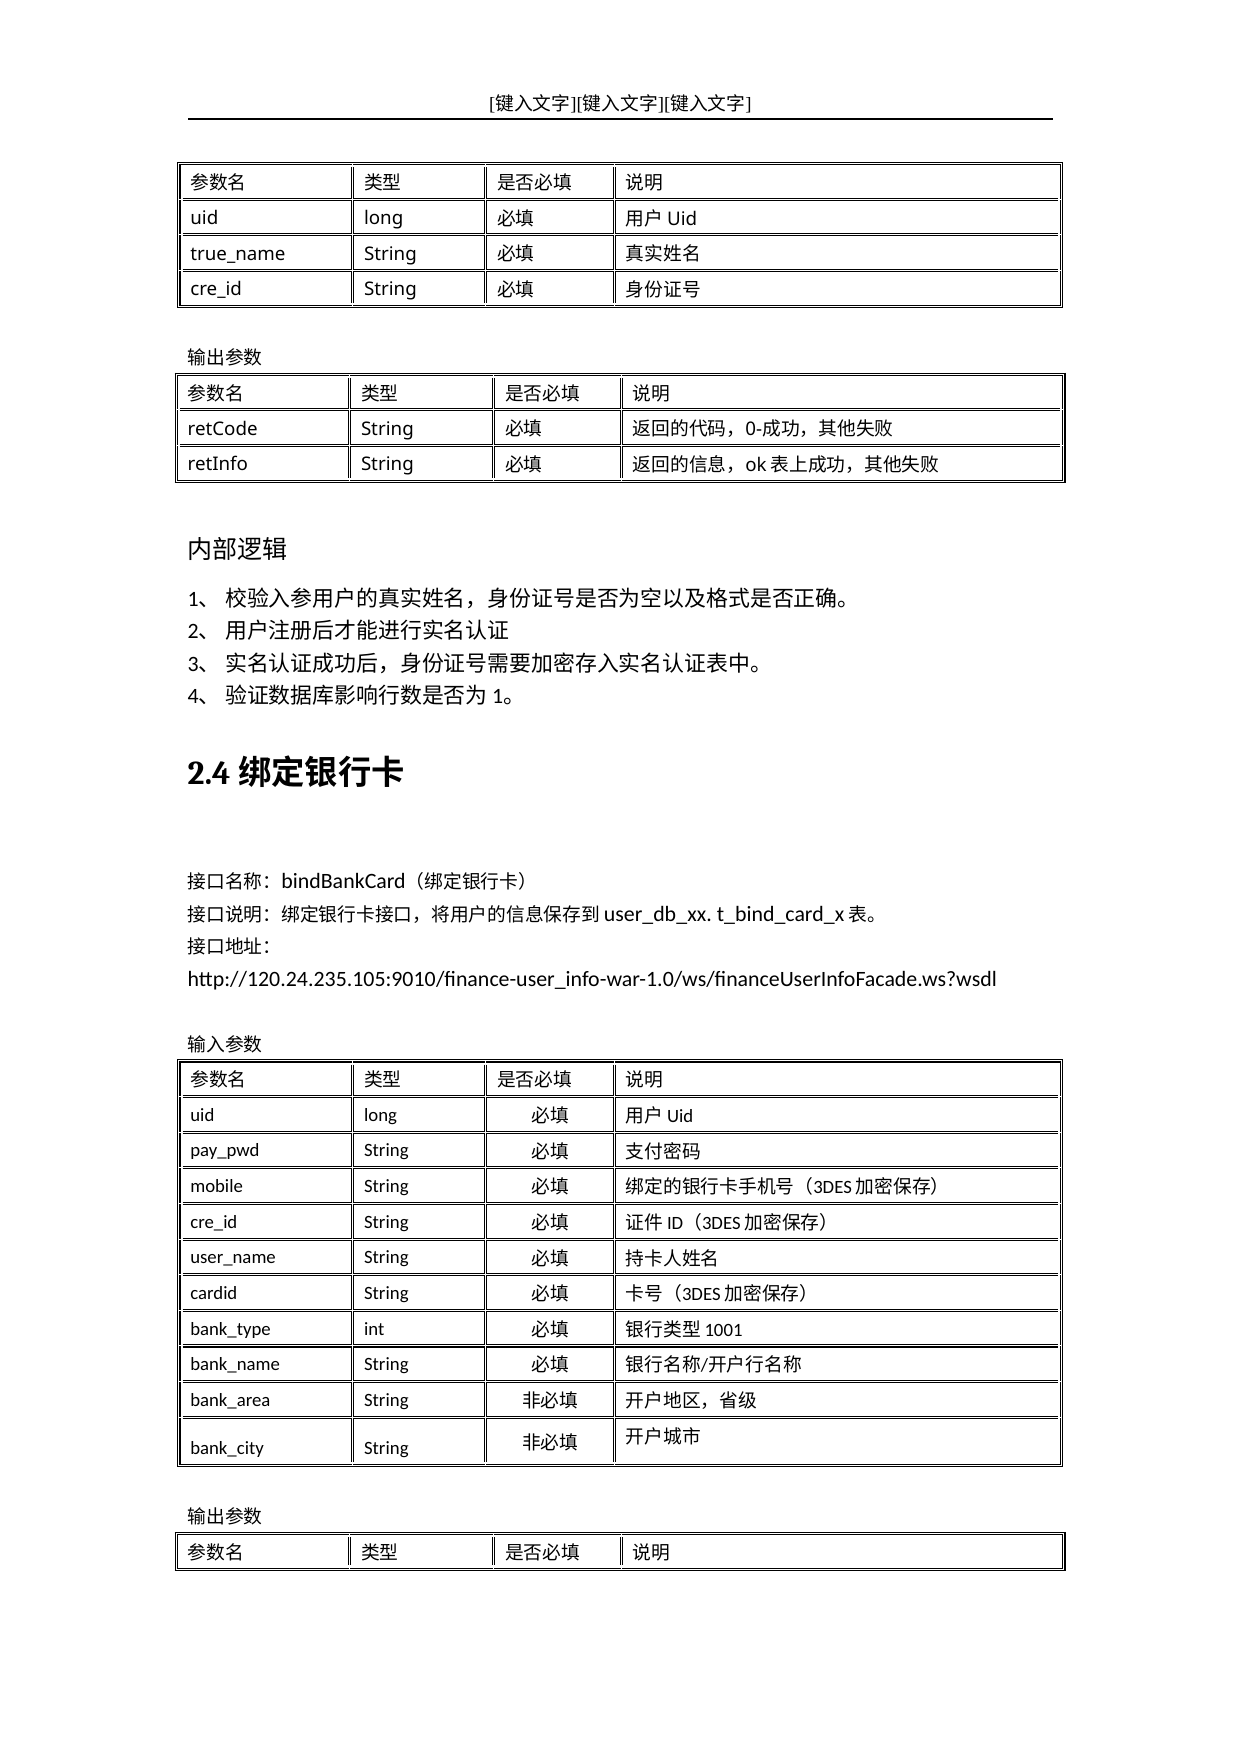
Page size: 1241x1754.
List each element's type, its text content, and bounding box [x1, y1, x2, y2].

table_header 说明 [614, 165, 1060, 198]
table_cell long [354, 1098, 484, 1131]
text 输出参数 [187, 340, 1053, 373]
table_cell 返回的信息，ok表上成功，其他失败 [621, 444, 1064, 479]
list 实名认证成功后，身份证号需要加密存入实名认证表中。 [187, 645, 1053, 678]
table_cell 必填 [487, 201, 613, 233]
table_cell bank_city [181, 1416, 353, 1464]
table_header 类型 [353, 163, 486, 198]
table_header 类型 [353, 1060, 486, 1095]
list 验证数据库影响行数是否为1。 [187, 678, 1053, 710]
table_cell uid [179, 1095, 353, 1131]
list 用户注册后才能进行实名认证 [187, 613, 1053, 645]
table_cell String [354, 1134, 484, 1166]
table_cell bank_type [181, 1309, 351, 1344]
table_cell String [354, 1276, 484, 1309]
table_cell 必填 [487, 1276, 613, 1309]
table_header 参数名 [179, 1060, 353, 1095]
table_cell mobile [179, 1166, 353, 1202]
table_cell 非必填 [486, 1419, 614, 1464]
table_cell 必填 [487, 236, 613, 269]
table_cell 必填 [487, 1312, 613, 1344]
table_cell 必填 [487, 1169, 613, 1202]
table_cell String [354, 1241, 484, 1273]
table_header 是否必填 [494, 376, 621, 408]
table_header 参数名 [178, 376, 349, 408]
table_cell String [354, 1205, 484, 1237]
table_header 说明 [614, 1062, 1060, 1095]
table_cell retCode [176, 408, 349, 444]
table_cell 必填 [494, 447, 621, 479]
table_cell 返回的代码，0-成功，其他失败 [621, 408, 1064, 444]
table_cell 持卡人姓名 [616, 1238, 1060, 1273]
table_cell 必填 [495, 411, 620, 444]
table_cell cardid [179, 1273, 353, 1309]
table_cell String [354, 1169, 484, 1202]
table_cell 必填 [487, 1348, 613, 1380]
table_cell String [353, 1416, 486, 1464]
table_cell 开户地区，省级 [614, 1380, 1061, 1416]
table_cell 用户Uid [614, 1095, 1061, 1131]
table_cell 银行类型1001 [616, 1309, 1060, 1344]
table_cell 必填 [487, 1205, 613, 1237]
table_header 参数名 [178, 1535, 349, 1567]
table_cell int [354, 1312, 484, 1344]
table_cell 必填 [487, 1134, 613, 1166]
table_header 类型 [350, 374, 494, 408]
table_cell 证件ID（3DES加密保存） [616, 1202, 1060, 1237]
text 输出参数 [187, 1499, 1053, 1532]
table_cell 必填 [486, 272, 614, 304]
table_cell String [351, 411, 492, 444]
table_cell bank_name [179, 1344, 353, 1380]
table_cell 绑定的银行卡手机号（3DES加密保存） [614, 1166, 1061, 1202]
table_cell String [354, 1348, 484, 1380]
table_cell pay_pwd [181, 1131, 351, 1166]
table_header 说明 [621, 1535, 1062, 1567]
table_header 是否必填 [494, 1535, 621, 1567]
table_cell String [354, 236, 484, 269]
table_cell String [354, 1383, 484, 1416]
text 输入参数 [187, 1027, 1053, 1059]
subtitle 绑定银行卡 [187, 737, 1053, 802]
table_cell 支付密码 [616, 1131, 1060, 1166]
text http://120.24.235.105:9010/finance-user_info-war-1.0/ws/financeUserInfoFacade.ws?wsdl [187, 962, 1053, 994]
text 接口名称：bindBankCard（绑定银行卡） [187, 864, 1053, 897]
table_cell 必填 [487, 1241, 613, 1273]
table_cell 必填 [487, 1098, 613, 1131]
table_header 是否必填 [486, 1063, 614, 1095]
table_cell cre_id [179, 269, 353, 304]
table_cell String [350, 444, 494, 479]
table_cell long [354, 201, 484, 233]
table_cell cre_id [181, 1202, 351, 1237]
table_cell 身份证号 [614, 269, 1061, 304]
table_cell String [353, 269, 486, 304]
text 内部逻辑 [187, 515, 1053, 580]
table_cell 用户Uid [616, 198, 1060, 233]
table_cell 开户城市 [614, 1416, 1060, 1464]
text 接口说明：绑定银行卡接口，将用户的信息保存到user_db_xx. t_bind_card_x表。 [187, 897, 1053, 929]
table_cell true_name [179, 233, 353, 269]
table_cell 银行名称/开户行名称 [614, 1344, 1061, 1380]
table_cell retInfo [176, 444, 349, 479]
table_cell uid [181, 198, 351, 233]
table_cell 真实姓名 [614, 233, 1061, 269]
table_cell user_name [181, 1238, 351, 1273]
table_cell bank_area [179, 1380, 353, 1416]
table_header 说明 [621, 376, 1062, 408]
table_header 类型 [350, 1533, 494, 1567]
table_cell 非必填 [487, 1383, 613, 1416]
table_header 参数名 [179, 163, 353, 198]
table_cell 卡号（3DES加密保存） [614, 1273, 1061, 1309]
list 校验入参用户的真实姓名，身份证号是否为空以及格式是否正确。 [187, 580, 1053, 613]
table_header 是否必填 [486, 165, 614, 198]
text 接口地址： [187, 929, 1053, 962]
